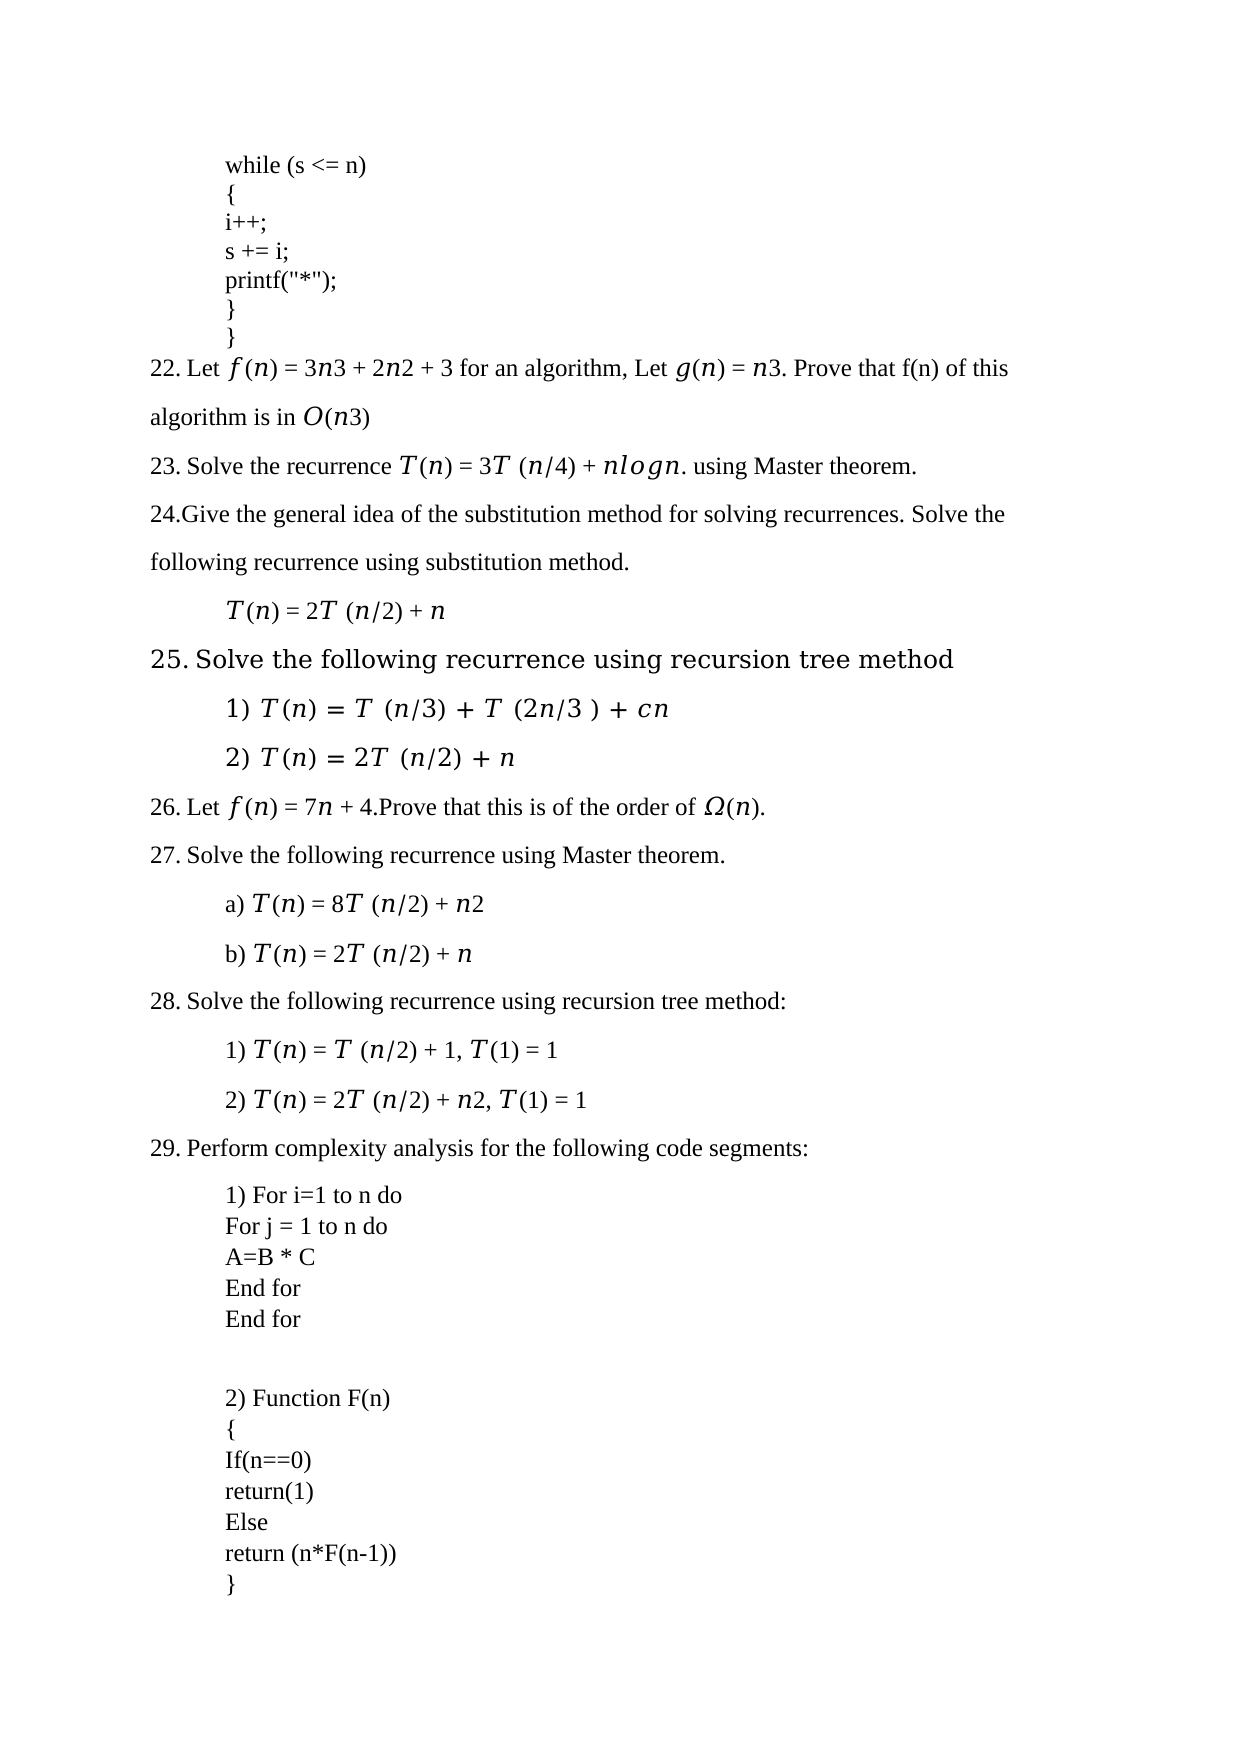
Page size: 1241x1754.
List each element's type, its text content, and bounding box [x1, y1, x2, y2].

text End for [225, 1273, 1090, 1302]
text 27. Solve the following recurrence using Master theorem. [150, 840, 1090, 869]
text a) 𝑇(𝑛) = 8𝑇 (𝑛/2) + 𝑛2 [150, 888, 1090, 918]
text b) 𝑇(𝑛) = 2𝑇 (𝑛/2) + 𝑛 [150, 937, 1090, 967]
text following recurrence using substitution method. [150, 547, 1090, 576]
text algorithm is in 𝑂(𝑛3) [150, 401, 1090, 431]
text 2) 𝑇(𝑛) = 2𝑇 (𝑛/2) + 𝑛2, 𝑇(1) = 1 [150, 1083, 1090, 1114]
text 𝑇(𝑛) = 2𝑇 (𝑛/2) + 𝑛 [150, 594, 1090, 625]
text A=B * C [150, 1242, 1090, 1271]
text 22. Let 𝑓(𝑛) = 3𝑛3 + 2𝑛2 + 3 for an algorithm, Let 𝑔(𝑛) = 𝑛3. Prove that f(n) of this [150, 351, 1090, 381]
text 24.Give the general idea of the substitution method for solving recurrences. Solve the [150, 499, 1090, 528]
text 2) 𝑇(𝑛) = 2𝑇 (𝑛/2) + 𝑛 [150, 742, 1090, 772]
text i++; [225, 207, 1090, 236]
text 26. Let 𝑓(𝑛) = 7𝑛 + 4.Prove that this is of the order of 𝛺(𝑛). [150, 791, 1090, 821]
text } [150, 1569, 1090, 1598]
text while (s <= n) [225, 150, 1090, 179]
text End for [150, 1304, 1090, 1333]
text For j = 1 to n do [150, 1211, 1090, 1240]
text return (n*F(n-1)) [150, 1538, 1090, 1567]
text 1) 𝑇(𝑛) = 𝑇 (𝑛/3) + 𝑇 (2𝑛/3 ) + 𝑐𝑛 [150, 693, 1090, 723]
text printf("*"); [225, 265, 1090, 294]
text return(1) [150, 1476, 1090, 1505]
text If(n==0) [150, 1445, 1090, 1474]
text 25. Solve the following recurrence using recursion tree method [150, 644, 1090, 674]
text s += i; [225, 236, 1090, 265]
text 2) Function F(n) [150, 1383, 1090, 1412]
text 29. Perform complexity analysis for the following code segments: [150, 1133, 1090, 1161]
text } [225, 322, 1090, 351]
text 28. Solve the following recurrence using recursion tree method: [150, 986, 1090, 1015]
text 23. Solve the recurrence 𝑇(𝑛) = 3𝑇 (𝑛/4) + 𝑛𝑙𝑜𝑔𝑛. using Master theorem. [150, 450, 1090, 480]
text 1) For i=1 to n do [150, 1180, 1090, 1209]
text { [150, 1414, 1090, 1443]
text { [225, 179, 1090, 207]
text 1) 𝑇(𝑛) = 𝑇 (𝑛/2) + 1, 𝑇(1) = 1 [150, 1034, 1090, 1064]
text } [225, 294, 1090, 322]
text Else [150, 1507, 1090, 1536]
